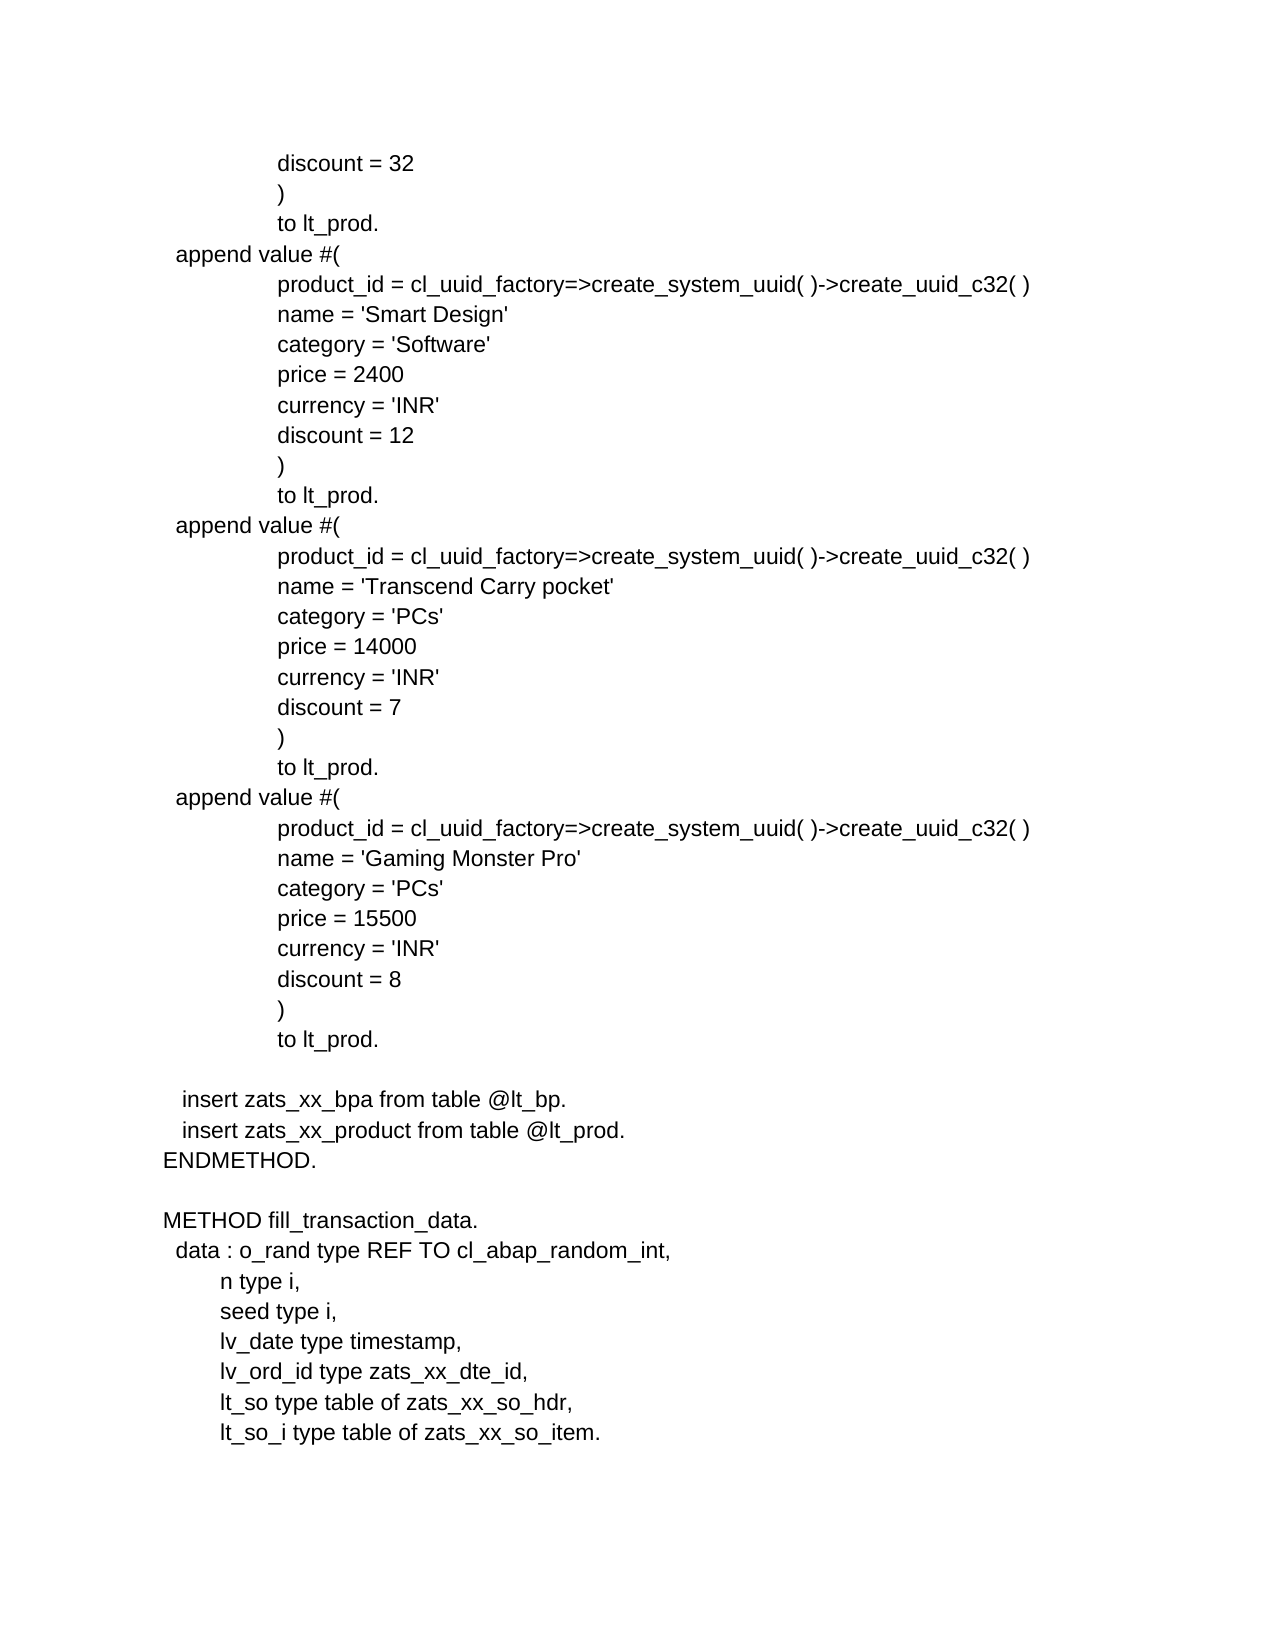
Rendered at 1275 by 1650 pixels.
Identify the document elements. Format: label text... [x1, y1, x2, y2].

text name = 'Gaming Monster Pro' [150, 845, 1125, 871]
text ) [150, 180, 1125, 207]
text currency = 'INR' [150, 392, 1125, 418]
text insert zats_xx_product from table @lt_prod. [150, 1117, 1125, 1143]
text ENDMETHOD. [150, 1147, 1125, 1173]
text append value #( [150, 784, 1125, 811]
text lv_date type timestamp, [150, 1328, 1125, 1354]
text price = 15500 [150, 905, 1125, 932]
text to lt_prod. [150, 754, 1125, 781]
text currency = 'INR' [150, 663, 1125, 690]
text currency = 'INR' [150, 935, 1125, 962]
text discount = 8 [150, 966, 1125, 992]
text n type i, [150, 1268, 1125, 1294]
text data : o_rand type REF TO cl_abap_random_int, [150, 1237, 1125, 1264]
text to lt_prod. [150, 210, 1125, 237]
text append value #( [150, 241, 1125, 267]
text lt_so type table of zats_xx_so_hdr, [150, 1388, 1125, 1415]
text append value #( [150, 512, 1125, 539]
text discount = 12 [150, 422, 1125, 448]
text lv_ord_id type zats_xx_dte_id, [150, 1358, 1125, 1385]
text category = 'PCs' [150, 875, 1125, 901]
text category = 'Software' [150, 331, 1125, 358]
text seed type i, [150, 1298, 1125, 1324]
text to lt_prod. [150, 482, 1125, 509]
text category = 'PCs' [150, 603, 1125, 629]
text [150, 271, 1125, 297]
text product_id = cl_uuid_factory=>create_system_uuid( )->create_uuid_c32( ) [150, 814, 1125, 841]
text discount = 7 [150, 694, 1125, 720]
text ) [150, 724, 1125, 750]
text METHOD fill_transaction_data. [150, 1207, 1125, 1234]
text name = 'Transcend Carry pocket' [150, 573, 1125, 599]
text ) [150, 996, 1125, 1022]
text product_id = cl_uuid_factory=>create_system_uuid( )->create_uuid_c32( ) [150, 543, 1125, 569]
text lt_so_i type table of zats_xx_so_item. [150, 1419, 1125, 1445]
text price = 2400 [150, 361, 1125, 388]
text discount = 32 [150, 150, 1125, 176]
text ) [150, 452, 1125, 478]
text to lt_prod. [150, 1026, 1125, 1052]
text insert zats_xx_bpa from table @lt_bp. [150, 1086, 1125, 1113]
text price = 14000 [150, 633, 1125, 660]
text name = 'Smart Design' [150, 301, 1125, 327]
